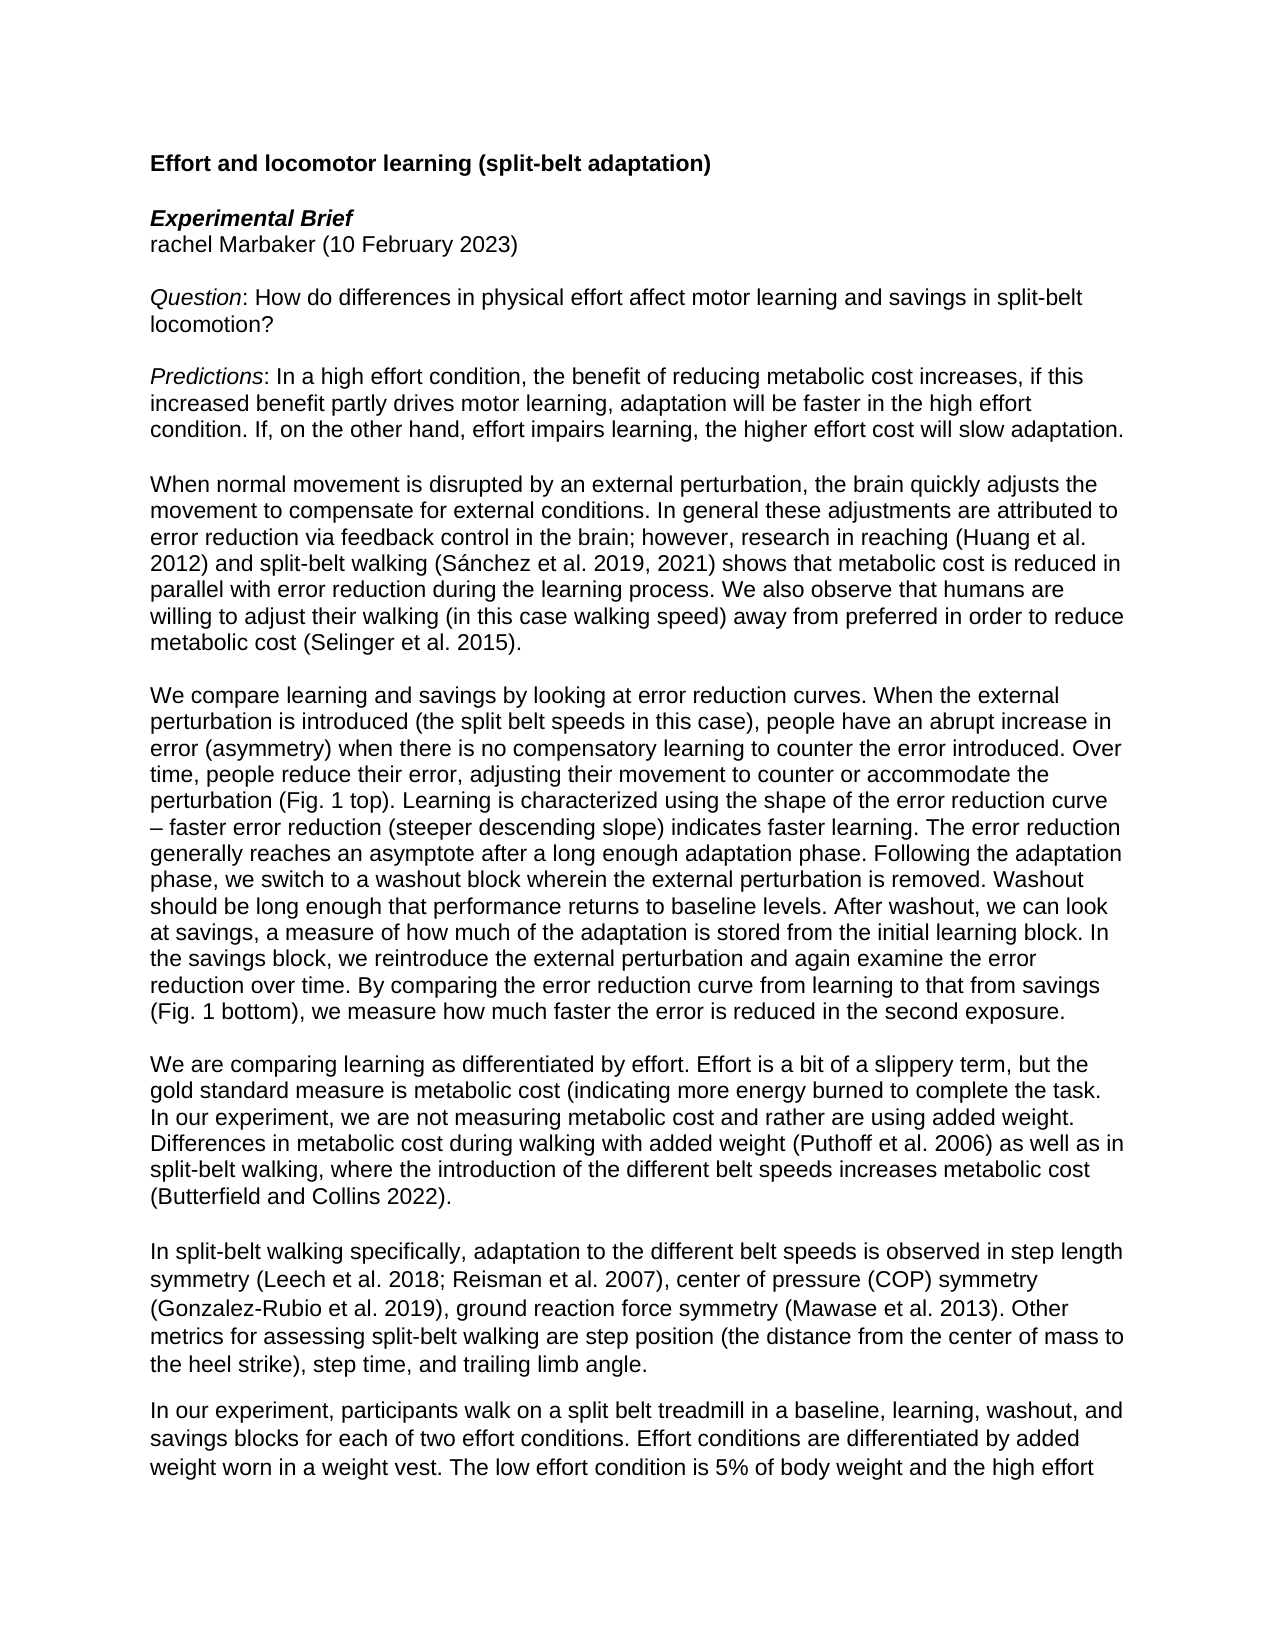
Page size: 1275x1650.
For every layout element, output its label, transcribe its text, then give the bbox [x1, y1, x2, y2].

text Experimental Brief [150, 205, 1125, 231]
text When normal movement is disrupted by an external perturbation, the brain quickly adjusts the movement to compensate for external conditions. In general these adjustments are attributed to error reduction via feedback control in the brain; however, research in reaching (Huang et al. 2012) and split-belt walking (Sánchez et al. 2019, 2021) shows that metabolic cost is reduced in parallel with error reduction during the learning process. We also observe that humans are willing to adjust their walking (in this case walking speed) away from preferred in order to reduce metabolic cost (Selinger et al. 2015). [150, 471, 1125, 656]
text We are comparing learning as differentiated by effort. Effort is a bit of a slippery term, but the gold standard measure is metabolic cost (indicating more energy burned to complete the task. In our experiment, we are not measuring metabolic cost and rather are using added weight. Differences in metabolic cost during walking with added weight (Puthoff et al. 2006) as well as in split-belt walking, where the introduction of the different belt speeds increases metabolic cost (Butterfield and Collins 2022). [150, 1051, 1125, 1209]
text We compare learning and savings by looking at error reduction curves. When the external perturbation is introduced (the split belt speeds in this case), people have an abrupt increase in error (asymmetry) when there is no compensatory learning to counter the error introduced. Over time, people reduce their error, adjusting their movement to counter or accommodate the perturbation (Fig. 1 top). Learning is characterized using the shape of the error reduction curve – faster error reduction (steeper descending slope) indicates faster learning. The error reduction generally reaches an asymptote after a long enough adaptation phase. Following the adaptation phase, we switch to a washout block wherein the external perturbation is removed. Washout should be long enough that performance returns to baseline levels. After washout, we can look at savings, a measure of how much of the adaptation is stored from the initial learning block. In the savings block, we reintroduce the external perturbation and again examine the error reduction over time. By comparing the error reduction curve from learning to that from savings (Fig. 1 bottom), we measure how much faster the error is reduced in the second exposure. [150, 682, 1125, 1024]
text Predictions: In a high effort condition, the benefit of reducing metabolic cost increases, if this increased benefit partly drives motor learning, adaptation will be faster in the high effort condition. If, on the other hand, effort impairs learning, the higher effort cost will slow adaptation. [150, 363, 1125, 442]
text Question: How do differences in physical effort affect motor learning and savings in split-belt locomotion? [150, 284, 1125, 337]
text Effort and locomotor learning (split-belt adaptation) [150, 150, 1125, 176]
text rachel Marbaker (10 February 2023) [150, 231, 1125, 258]
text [150, 1397, 1125, 1480]
text In split-belt walking specifically, adaptation to the different belt speeds is observed in step length symmetry (Leech et al. 2018; Reisman et al. 2007), center of pressure (COP) symmetry (Gonzalez-Rubio et al. 2019), ground reaction force symmetry (Mawase et al. 2013). Other metrics for assessing split-belt walking are step position (the distance from the center of mass to the heel strike), step time, and trailing limb angle. [150, 1238, 1125, 1378]
